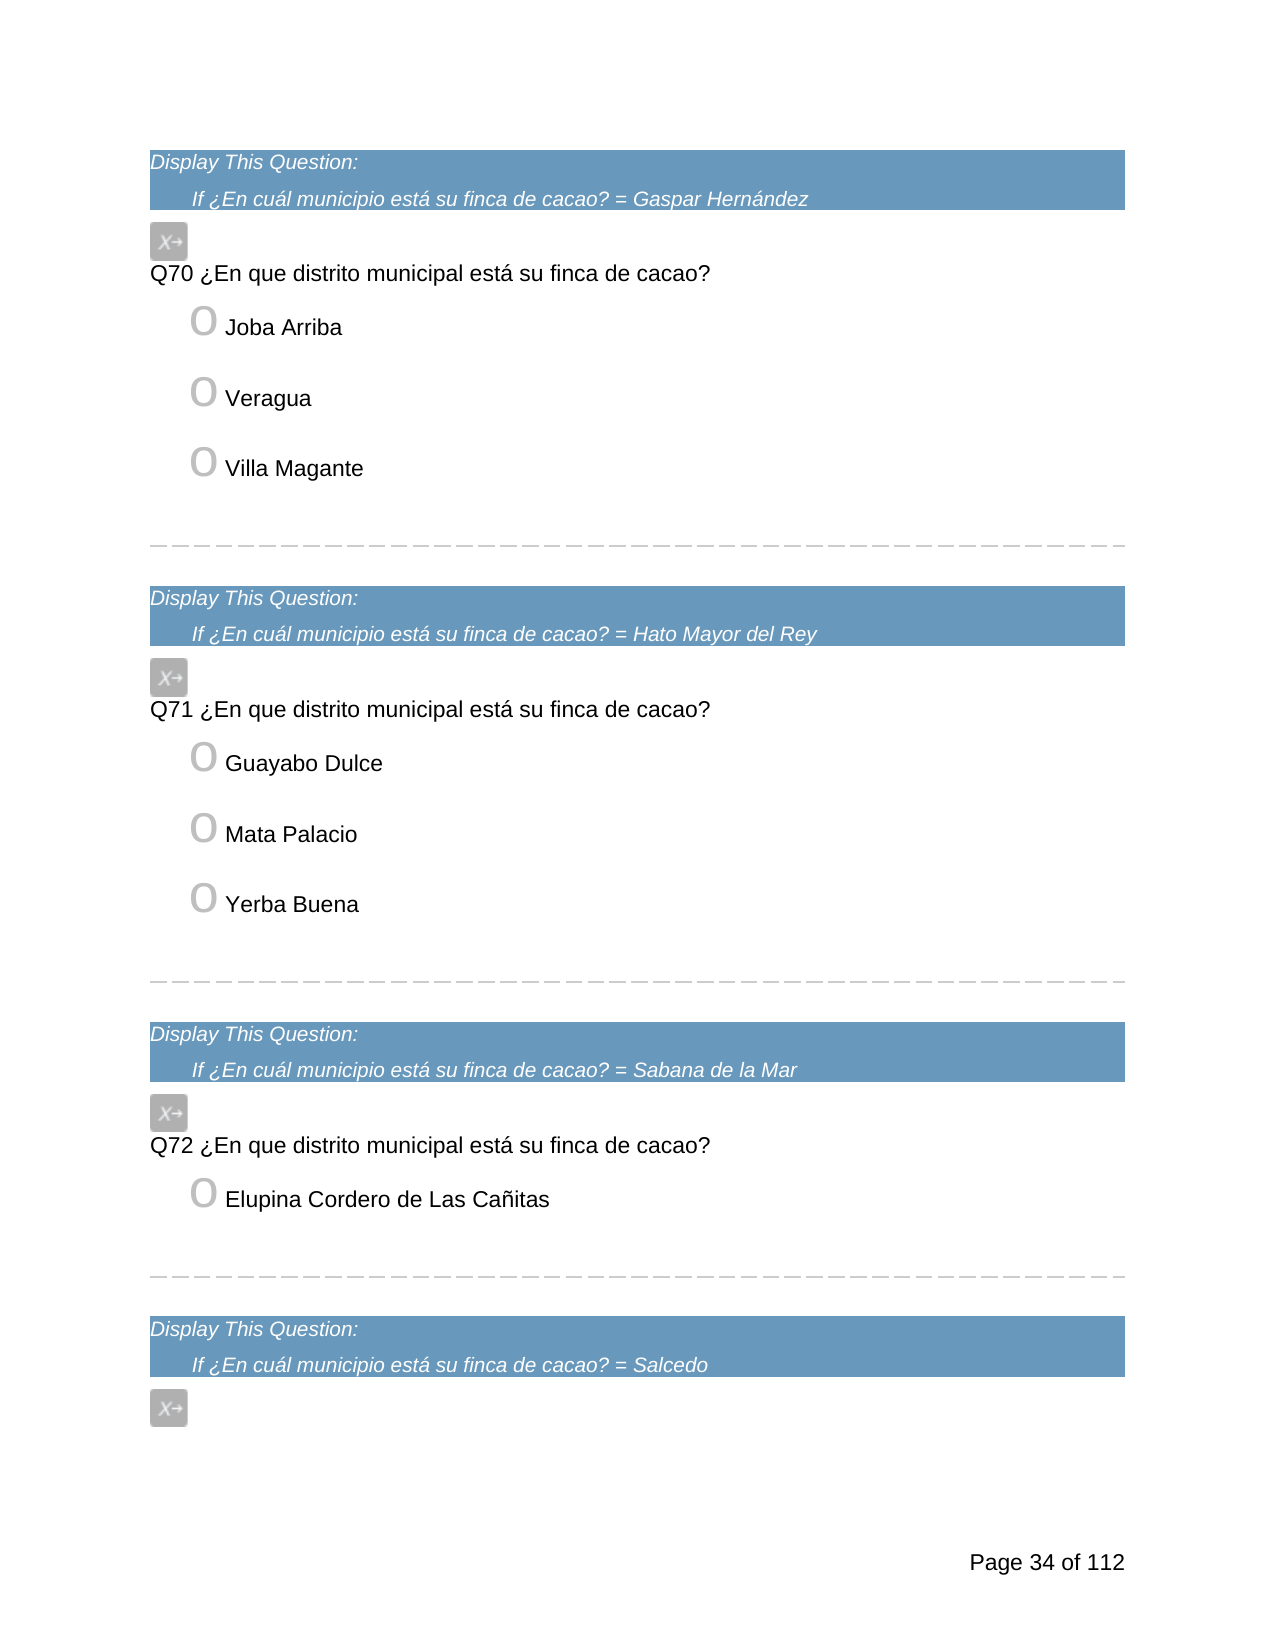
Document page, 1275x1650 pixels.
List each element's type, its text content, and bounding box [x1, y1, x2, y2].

list Yerba Buena [187, 867, 1125, 929]
list Elupina Cordero de Las Cañitas [187, 1162, 1125, 1224]
list Guayabo Dulce [187, 726, 1125, 788]
picture [150, 1094, 188, 1132]
text Q71 ¿En que distrito municipal está su finca de cacao? [150, 696, 1125, 723]
text Display This Question: [150, 150, 1125, 174]
list Mata Palacio [187, 797, 1125, 858]
text If ¿En cuál municipio está su finca de cacao? = Sabana de la Mar [150, 1058, 1125, 1082]
text Q72 ¿En que distrito municipal está su finca de cacao? [150, 1132, 1125, 1158]
list Joba Arriba [187, 291, 1125, 352]
text If ¿En cuál municipio está su finca de cacao? = Salcedo [150, 1353, 1125, 1377]
text Display This Question: [150, 1316, 1125, 1340]
list Villa Magante [187, 432, 1125, 493]
picture [150, 1389, 188, 1427]
picture [150, 658, 188, 697]
text Q70 ¿En que distrito municipal está su finca de cacao? [150, 260, 1125, 287]
list Veragua [187, 361, 1125, 422]
text Display This Question: [150, 1022, 1125, 1046]
text If ¿En cuál municipio está su finca de cacao? = Gaspar Hernández [150, 186, 1125, 210]
text If ¿En cuál municipio está su finca de cacao? = Hato Mayor del Rey [150, 622, 1125, 646]
picture [150, 222, 188, 261]
text Display This Question: [150, 586, 1125, 610]
